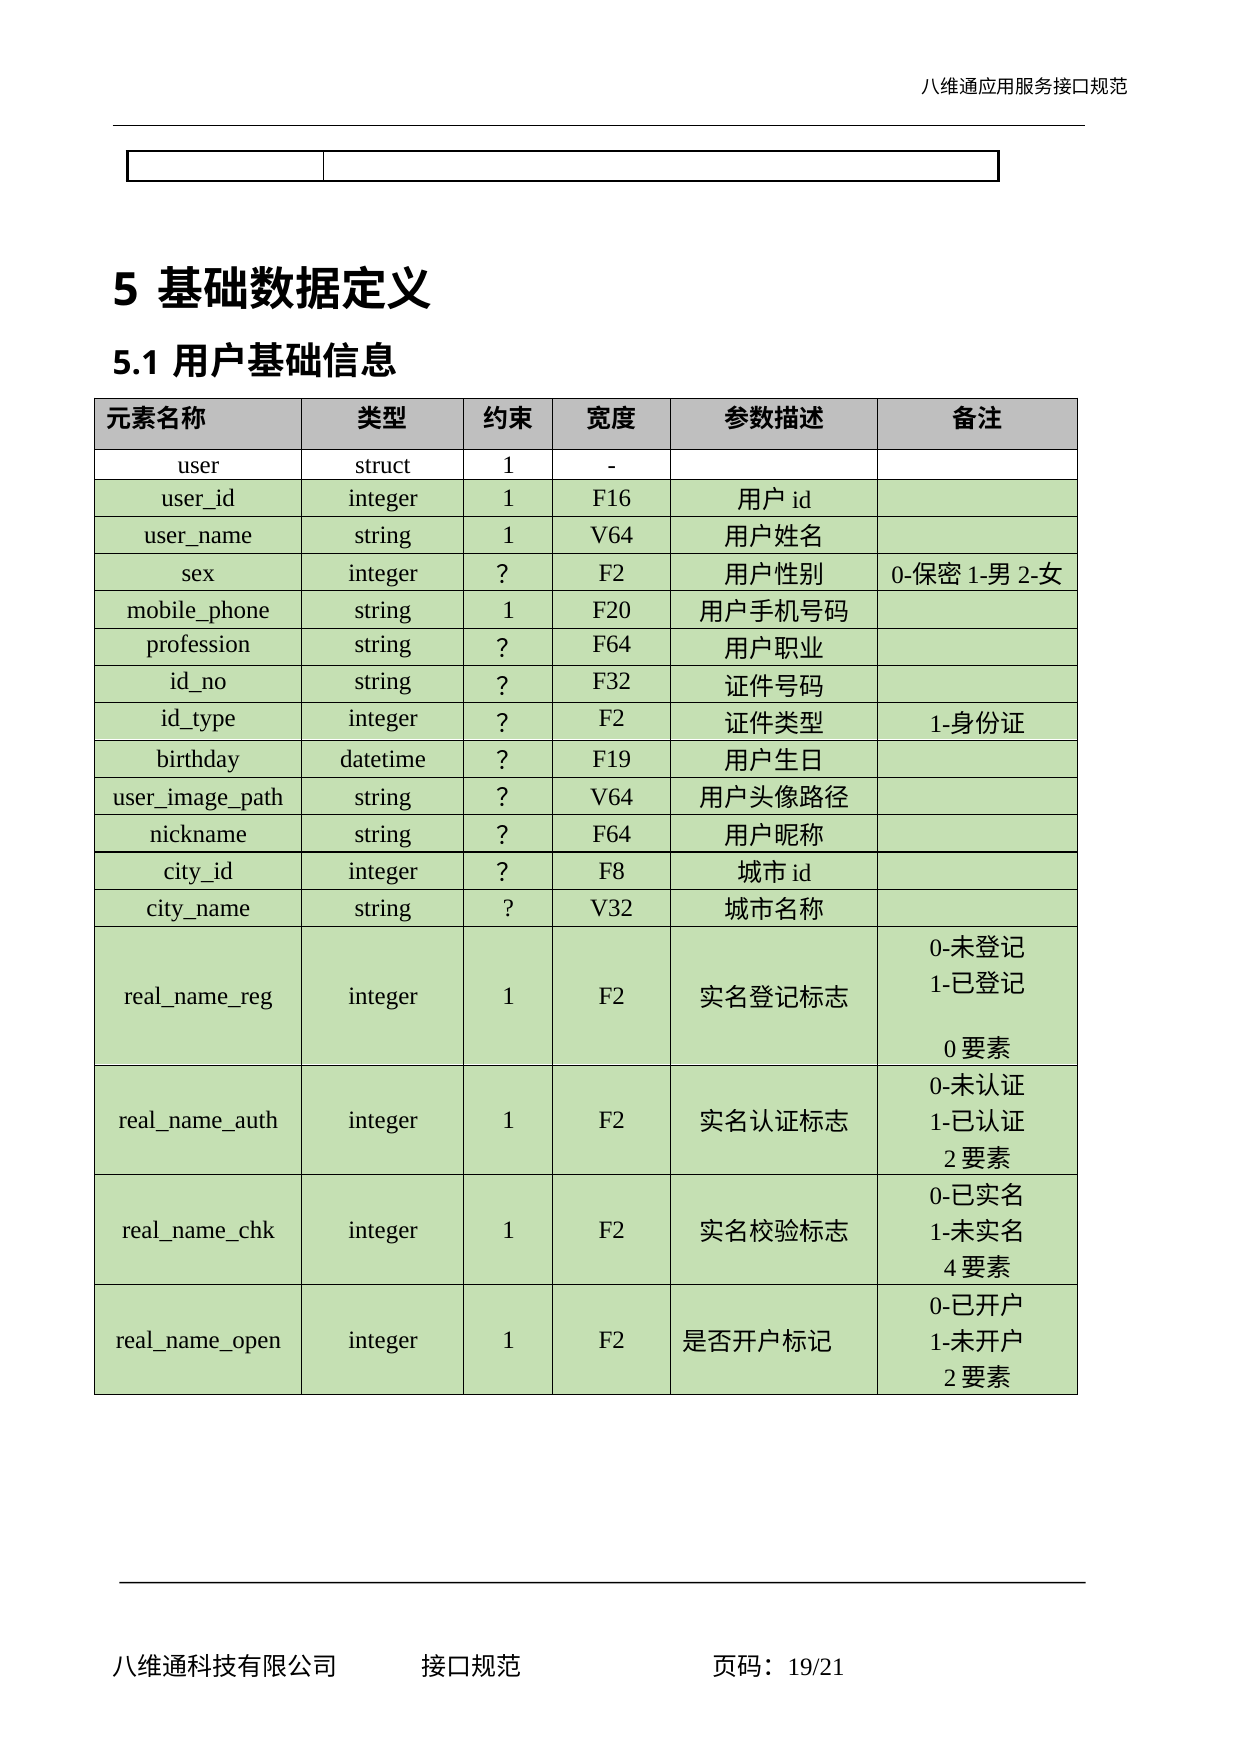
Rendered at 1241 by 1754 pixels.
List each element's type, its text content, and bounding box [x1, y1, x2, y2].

table_cell [878, 591, 1077, 628]
table_cell city_id [95, 853, 301, 889]
table_cell F2 [553, 554, 670, 590]
table_cell sex [95, 554, 301, 590]
table_cell integer [302, 480, 463, 516]
table_cell 用户头像路径 [671, 778, 877, 814]
table_cell F8 [553, 853, 670, 889]
table_cell integer [302, 853, 463, 889]
table_cell F32 [553, 666, 670, 702]
table_cell 0-已实名 1-未实名 4要素 [878, 1175, 1077, 1284]
table_cell F64 [553, 629, 670, 665]
table_cell string [302, 666, 463, 702]
table_cell 实名认证标志 [671, 1066, 877, 1174]
subtitle 基础数据定义 [112, 252, 1128, 318]
table_cell 0-已开户 1-未开户 2要素 [878, 1285, 1077, 1394]
table_cell ？ [464, 703, 552, 739]
table_cell 1-身份证 [878, 703, 1077, 739]
table_cell user_id [95, 480, 301, 516]
table_cell struct [302, 450, 463, 478]
table_cell integer [302, 1175, 463, 1284]
table_cell user_image_path [95, 778, 301, 814]
table_cell 实名校验标志 [671, 1175, 877, 1284]
table_cell 用户性别 [671, 554, 877, 590]
table_cell 城市名称 [671, 890, 877, 926]
table_cell V64 [553, 778, 670, 814]
table_cell [878, 480, 1077, 516]
table_cell [878, 815, 1077, 851]
table_cell real_name_reg [95, 927, 301, 1064]
table_cell string [302, 591, 463, 628]
table_cell id_type [95, 703, 301, 739]
table_cell integer [302, 703, 463, 739]
table_cell [878, 741, 1077, 777]
table_cell city_name [95, 890, 301, 926]
table_cell ？ [464, 815, 552, 851]
subtitle 用户基础信息 [112, 331, 1128, 385]
table_cell 1 [464, 1285, 552, 1394]
table_cell 1 [464, 1066, 552, 1174]
table_cell [878, 890, 1077, 926]
table_cell 0-未认证 1-已认证 2要素 [878, 1066, 1077, 1174]
table_cell 用户职业 [671, 629, 877, 665]
table_cell 城市id [671, 853, 877, 889]
table_cell birthday [95, 741, 301, 777]
table_header 约束 [464, 399, 552, 449]
table_cell 1 [464, 591, 552, 628]
table_cell user [95, 450, 301, 478]
table_cell 1 [464, 450, 552, 478]
table_cell [671, 450, 877, 478]
table_cell [878, 450, 1077, 478]
table_cell [324, 152, 997, 180]
table_cell string [302, 815, 463, 851]
table_cell user_name [95, 517, 301, 553]
table_cell integer [302, 1285, 463, 1394]
table_cell 用户id [671, 480, 877, 516]
table_cell F64 [553, 815, 670, 851]
table_cell integer [302, 1066, 463, 1174]
table_header 备注 [878, 399, 1077, 449]
table_cell V32 [553, 890, 670, 926]
table_cell 证件类型 [671, 703, 877, 739]
table_cell V64 [553, 517, 670, 553]
table_cell 1 [464, 480, 552, 516]
table_cell real_name_chk [95, 1175, 301, 1284]
table_cell F20 [553, 591, 670, 628]
table_cell 1 [464, 1175, 552, 1284]
table_cell ？ [464, 554, 552, 590]
table_cell - [553, 450, 670, 478]
table_header 宽度 [553, 399, 670, 449]
table_cell 用户姓名 [671, 517, 877, 553]
table_cell nickname [95, 815, 301, 851]
table_cell ？ [464, 853, 552, 889]
table_header 类型 [302, 399, 463, 449]
table_cell profession [95, 629, 301, 665]
table_cell ？ [464, 741, 552, 777]
table_cell [878, 629, 1077, 665]
table_cell integer [302, 554, 463, 590]
table_cell [878, 853, 1077, 889]
table_cell 0-未登记 1-已登记 0要素 [878, 927, 1077, 1064]
table_cell string [302, 629, 463, 665]
table_cell 实名登记标志 [671, 927, 877, 1064]
table_cell 证件号码 [671, 666, 877, 702]
table_cell F19 [553, 741, 670, 777]
table_cell 1 [464, 517, 552, 553]
table_cell 0-保密1-男2-女 [878, 554, 1077, 590]
table_cell real_name_open [95, 1285, 301, 1394]
table_cell datetime [302, 741, 463, 777]
table_cell 用户昵称 [671, 815, 877, 851]
table_cell [129, 152, 323, 180]
table_cell 用户手机号码 [671, 591, 877, 628]
table_cell integer [302, 927, 463, 1064]
table_cell [878, 517, 1077, 553]
table_cell real_name_auth [95, 1066, 301, 1174]
table_cell ？ [464, 778, 552, 814]
table_cell string [302, 890, 463, 926]
table_cell F2 [553, 927, 670, 1064]
table_cell [878, 666, 1077, 702]
table_cell F16 [553, 480, 670, 516]
table_cell [878, 778, 1077, 814]
table_cell string [302, 778, 463, 814]
table_cell 1 [464, 927, 552, 1064]
table_cell mobile_phone [95, 591, 301, 628]
table_cell F2 [553, 703, 670, 739]
table_cell F2 [553, 1066, 670, 1174]
table_cell string [302, 517, 463, 553]
table_cell ？ [464, 666, 552, 702]
table_cell F2 [553, 1175, 670, 1284]
table_header 元素名称 [95, 399, 301, 449]
table_cell 是否开户标记 [671, 1285, 877, 1394]
table_cell F2 [553, 1285, 670, 1394]
table_cell id_no [95, 666, 301, 702]
table_cell 用户生日 [671, 741, 877, 777]
table_cell ? [464, 890, 552, 926]
table_header 参数描述 [671, 399, 877, 449]
table_cell ？ [464, 629, 552, 665]
